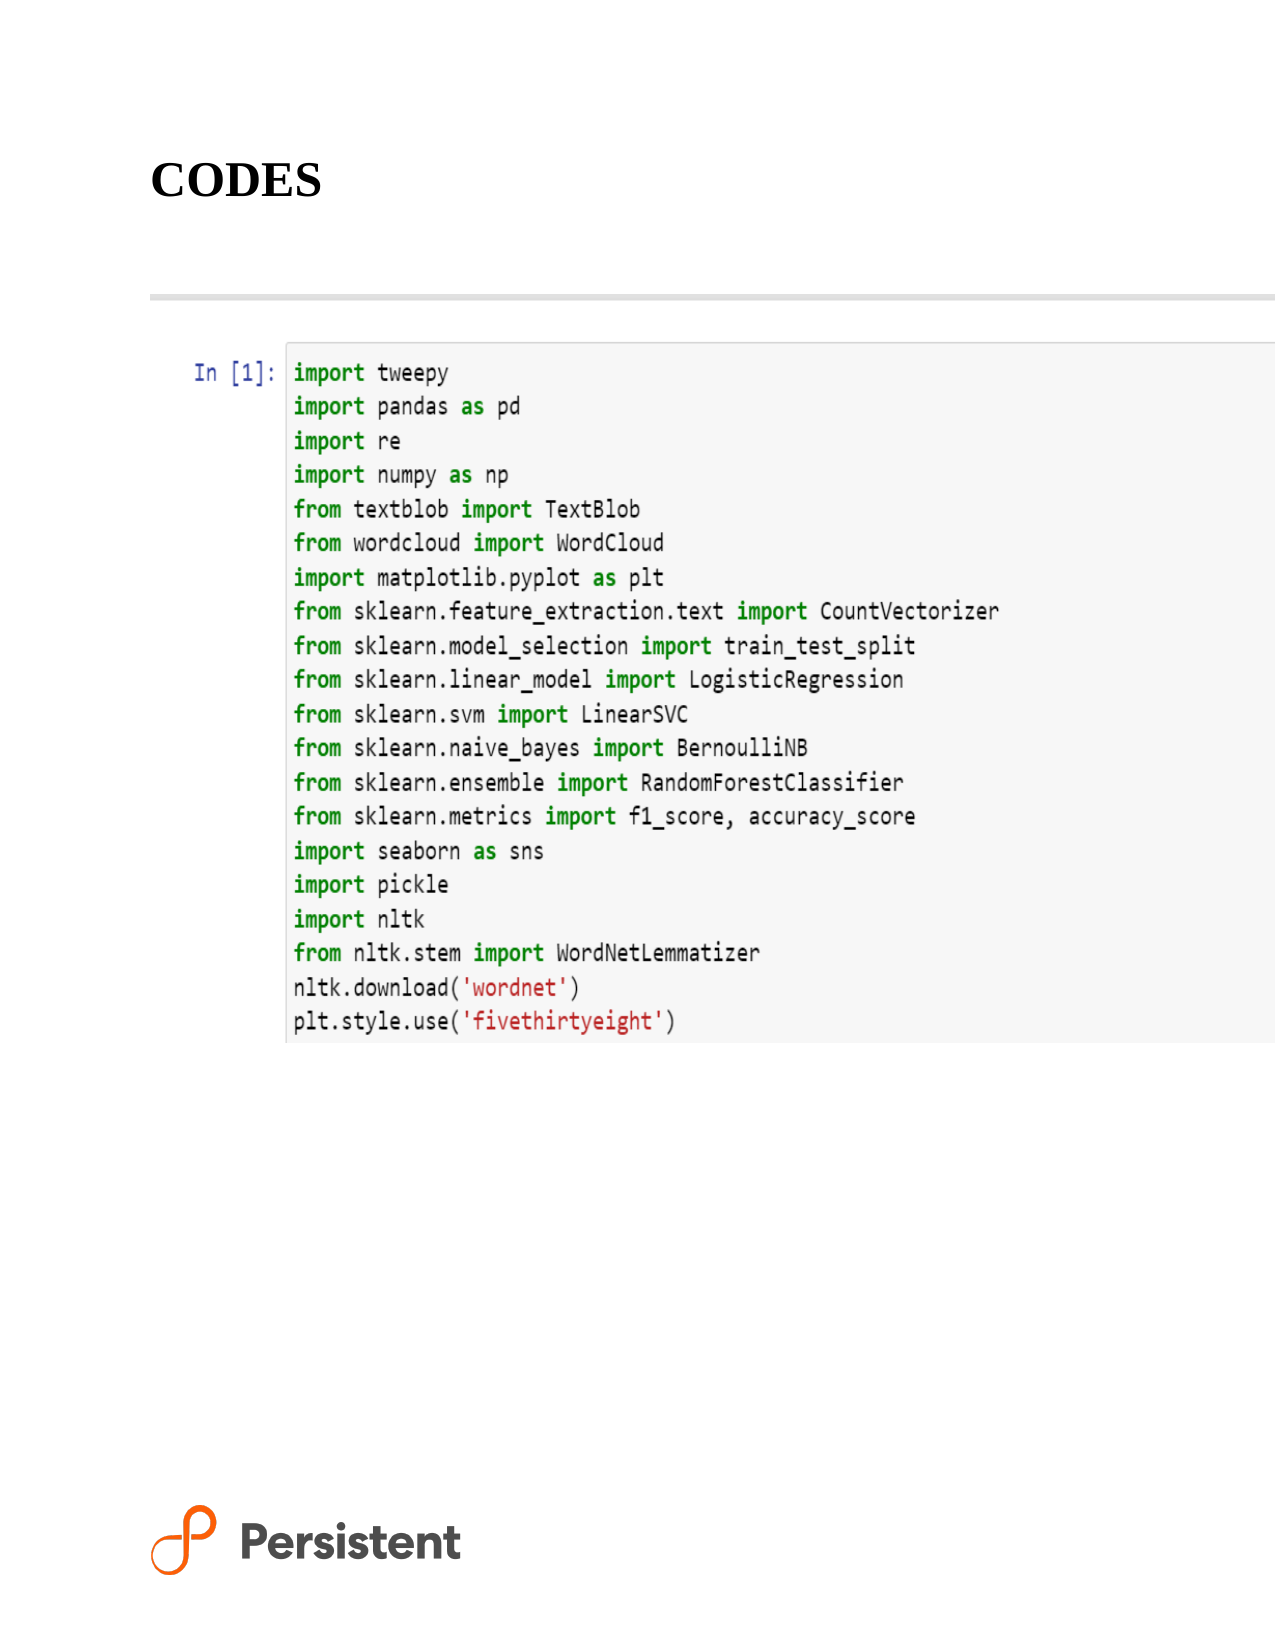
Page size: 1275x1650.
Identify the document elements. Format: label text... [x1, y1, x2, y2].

picture [150, 294, 1275, 1043]
text CODES [150, 150, 1125, 207]
picture [150, 1505, 461, 1575]
